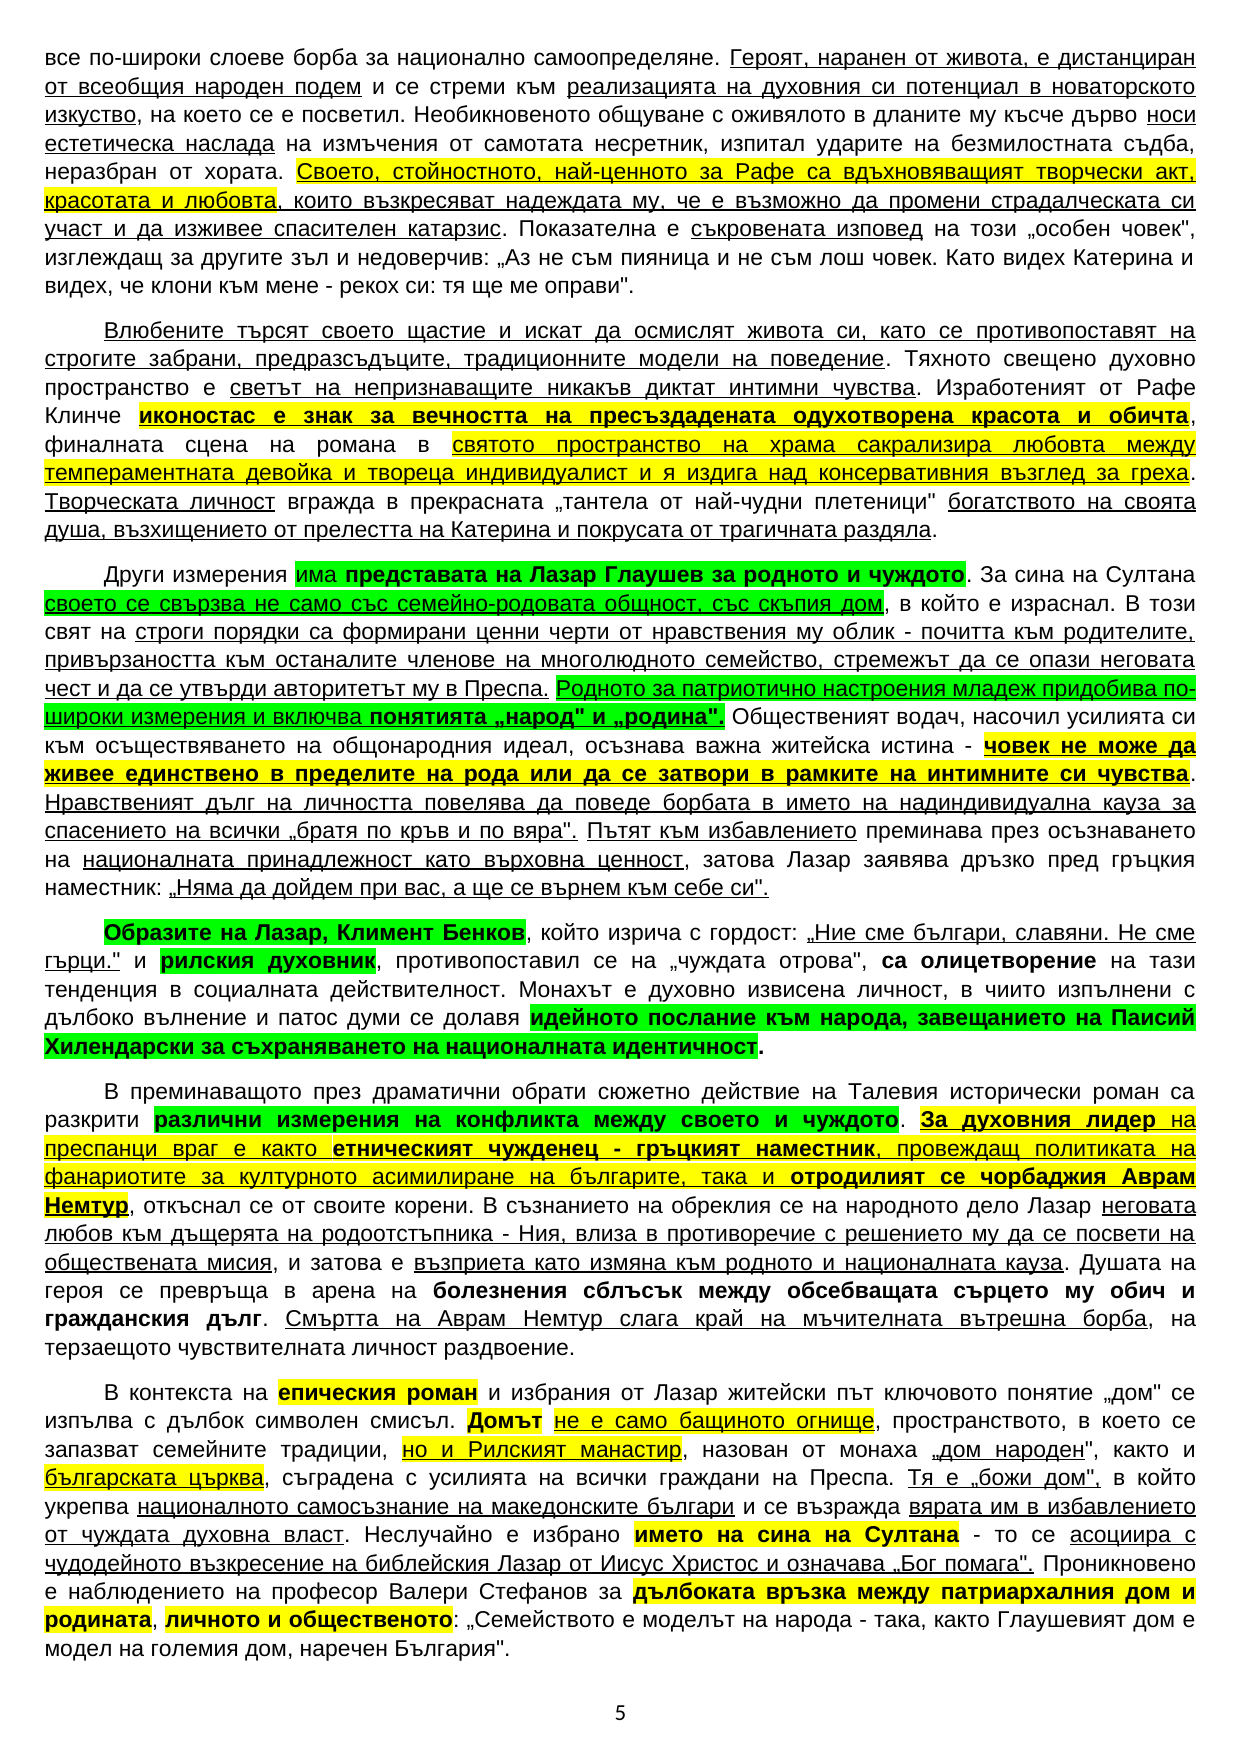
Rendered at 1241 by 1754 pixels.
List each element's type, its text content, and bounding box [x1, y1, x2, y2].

text Други измерения има представата на Лазар Глаушев за родното и чуждото. За сина на Султана своето се свързва не само със семейно-родовата общност, със скъпия дом, в който е израснал. В този свят на строги порядки са формирани ценни черти от нравствения му облик - почитта към родителите, привързаността към останалите членове на многолюдното семейство, стремежът да се опази неговата чест и да се утвърди авторитетът му в Преспа. Родното за патриотично настроения младеж придобива по-широки измерения и включва понятията „народ" и „родина". Общественият водач, насочил усилията си към осъществяването на общонародния идеал, осъзнава важна житейска истина - човек не може да живее единствено в пределите на рода или да се затвори в рамките на интимните си чувства. Нравственият дълг на личността повелява да поведе борбата в името на надиндивидуална кауза за спасението на всички „братя по кръв и по вяра". Пътят към избавлението преминава през осъзнаването на националната принадлежност като върховна ценност, затова Лазар заявява дръзко пред гръцкия наместник: „Няма да дойдем при вас, а ще се върнем към себе си". [44, 561, 1196, 811]
text В преминаващото през драматични обрати сюжетно действие на Талевия исторически роман са разкрити различни измерения на конфликта между своето и чуждото. За духовния лидер на преспанци враг е както етническият чужденец - гръцкият наместник, провеждащ политиката на фанариотите за културното асимилиране на българите, така и отродилият се чорбаджия Аврам Немтур, откъснал се от своите корени. В съзнанието на обреклия се на народното дело Лазар неговата любов към дъщерята на родоотстъпника - Ния, влиза в противоречие с решението му да се посвети на обществената мисия, и затова е възприета като измяна към родното и националната кауза. Душата на героя се превръща в арена на болезнения сблъсък между обсебващата сърцето му обич и гражданския дълг. Смъртта на Аврам Немтур слага край на мъчителната вътрешна борба, на терзаещото чувствителната личност раздвоение. [44, 1189, 1196, 1243]
text Други измерения има представата на Лазар Глаушев за родното и чуждото. За сина на Султана своето се свързва не само със семейно-родовата общност, със скъпия дом, в който е израснал. В този свят на строги порядки са формирани ценни черти от нравствения му облик - почитта към родителите, привързаността към останалите членове на многолюдното семейство, стремежът да се опази неговата чест и да се утвърди авторитетът му в Преспа. Родното за патриотично настроения младеж придобива по-широки измерения и включва понятията „народ" и „родина". Общественият водач, насочил усилията си към осъществяването на общонародния идеал, осъзнава важна житейска истина - човек не може да живее единствено в пределите на рода или да се затвори в рамките на интимните си чувства. Нравственият дълг на личността повелява да поведе борбата в името на надиндивидуална кауза за спасението на всички „братя по кръв и по вяра". Пътят към избавлението преминава през осъзнаването на националната принадлежност като върховна ценност, затова Лазар заявява дръзко пред гръцкия наместник: „Няма да дойдем при вас, а ще се върнем към себе си". [44, 812, 1196, 900]
text Влюбените търсят своето щастие и искат да осмислят живота си, като се противопоставят на строгите забрани, предразсъдъците, традиционните модели на поведение. Тяхното свещено духовно пространство е светът на непризнаващите никакъв диктат интимни чувства. Изработеният от Рафе Клинче иконостас е знак за вечността на пресъздадената одухотворена красота и обичта, финалната сцена на романа в святото пространство на храма сакрализира любовта между темпераментната девойка и твореца индивидуалист и я издига над консервативния възглед за греха. Творческата личност вгражда в прекрасната „тантела от най-чудни плетеници" богатството на своята душа, възхищението от прелестта на Катерина и покрусата от трагичната раздяла. [44, 317, 1196, 542]
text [44, 44, 1196, 209]
text В контекста на епическия роман и избрания от Лазар житейски път ключовото понятие „дом" се изпълва с дълбок символен смисъл. Домът не е само бащиното огнище, пространството, в което се запазват семейните традиции, но и Рилският манастир, назован от монаха „дом народен", както и българската църква, съградена с усилията на всички граждани на Преспа. Тя е „божи дом", в който укрепва националното самосъзнание на македонските българи и се възражда вярата им в избавлението от чуждата духовна власт. Неслучайно е избрано името на сина на Султана - то се асоциира с чудодейното възкресение на библейския Лазар от Иисус Христос и означава „Бог помага". Проникновено е наблюдението на професор Валери Стефанов за дълбоката връзка между патриархалния дом и родината, личното и общественото: „Семейството е моделът на народа - така, както Глаушевият дом е модел на големия дом, наречен България". [44, 1379, 1196, 1661]
text В преминаващото през драматични обрати сюжетно действие на Талевия исторически роман са разкрити различни измерения на конфликта между своето и чуждото. За духовния лидер на преспанци враг е както етническият чужденец - гръцкият наместник, провеждащ политиката на фанариотите за културното асимилиране на българите, така и отродилият се чорбаджия Аврам Немтур, откъснал се от своите корени. В съзнанието на обреклия се на народното дело Лазар неговата любов към дъщерята на родоотстъпника - Ния, влиза в противоречие с решението му да се посвети на обществената мисия, и затова е възприета като измяна към родното и националната кауза. Душата на героя се превръща в арена на болезнения сблъсък между обсебващата сърцето му обич и гражданския дълг. Смъртта на Аврам Немтур слага край на мъчителната вътрешна борба, на терзаещото чувствителната личност раздвоение. [44, 1078, 1196, 1158]
text Образите на Лазар, Климент Бенков, който изрича с гордост: „Ние сме българи, славяни. Не сме гърци." и рилския духовник, противопоставил се на „чуждата отрова", са олицетворение на тази тенденция в социалната действителност. Монахът е духовно извисена личност, в чиито изпълнени с дълбоко вълнение и патос думи се долавя идейното послание към народа, завещанието на Паисий Хилендарски за съхраняването на националната идентичност. [44, 919, 1196, 1059]
text В преминаващото през драматични обрати сюжетно действие на Талевия исторически роман са разкрити различни измерения на конфликта между своето и чуждото. За духовния лидер на преспанци враг е както етническият чужденец - гръцкият наместник, провеждащ политиката на фанариотите за културното асимилиране на българите, така и отродилият се чорбаджия Аврам Немтур, откъснал се от своите корени. В съзнанието на обреклия се на народното дело Лазар неговата любов към дъщерята на родоотстъпника - Ния, влиза в противоречие с решението му да се посвети на обществената мисия, и затова е възприета като измяна към родното и националната кауза. Душата на героя се превръща в арена на болезнения сблъсък между обсебващата сърцето му обич и гражданския дълг. Смъртта на Аврам Немтур слага край на мъчителната вътрешна борба, на терзаещото чувствителната личност раздвоение. [44, 1244, 1196, 1360]
